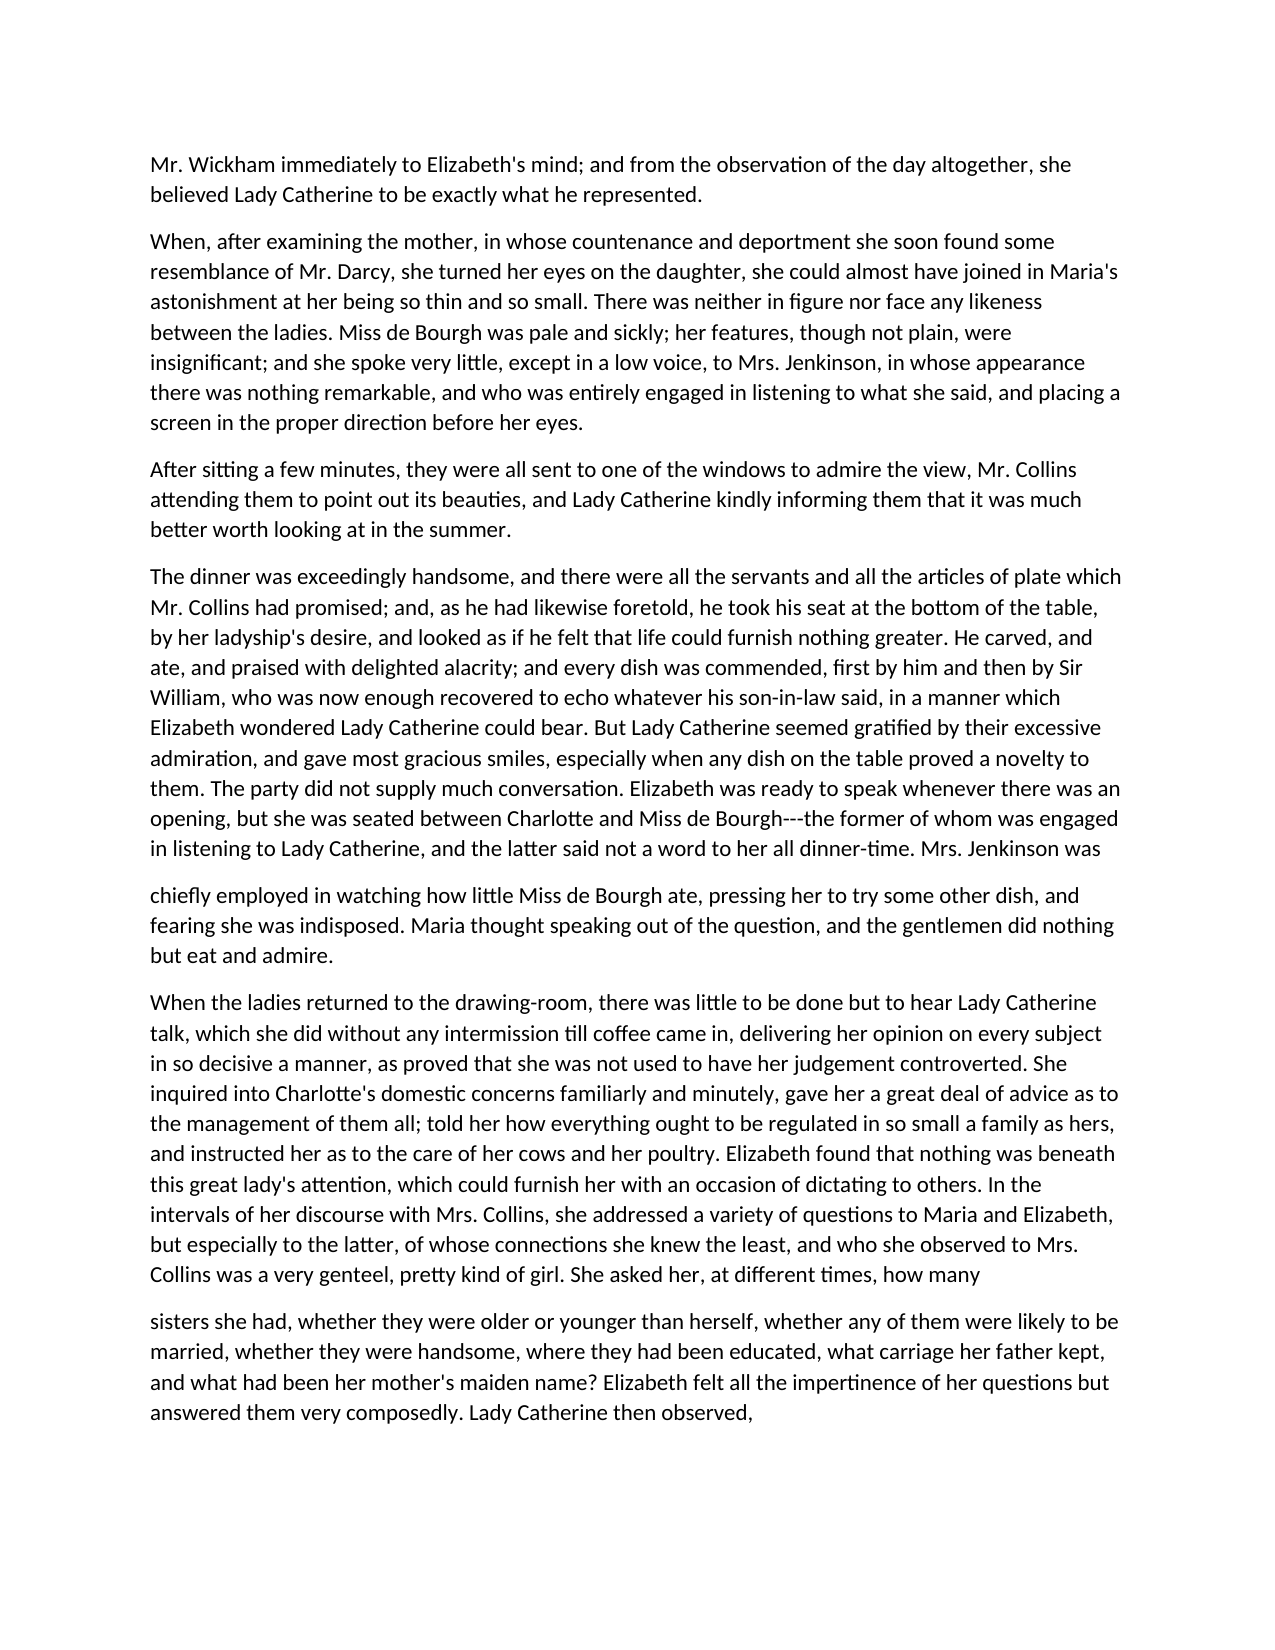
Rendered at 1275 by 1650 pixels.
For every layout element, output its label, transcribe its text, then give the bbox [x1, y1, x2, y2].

text The dinner was exceedingly handsome, and there were all the servants and all the articles of plate which Mr. Collins had promised; and, as he had likewise foretold, he took his seat at the bottom of the table, by her ladyship's desire, and looked as if he felt that life could furnish nothing greater. He carved, and ate, and praised with delighted alacrity; and every dish was commended, first by him and then by Sir William, who was now enough recovered to echo whatever his son-in-law said, in a manner which Elizabeth wondered Lady Catherine could bear. But Lady Catherine seemed gratified by their excessive admiration, and gave most gracious smiles, especially when any dish on the table proved a novelty to them. The party did not supply much conversation. Elizabeth was ready to speak whenever there was an opening, but she was seated between Charlotte and Miss de Bourgh---the former of whom was engaged in listening to Lady Catherine, and the latter said not a word to her all dinner-time. Mrs. Jenkinson was [150, 562, 1125, 862]
text sisters she had, whether they were older or younger than herself, whether any of them were likely to be married, whether they were handsome, where they had been educated, what carriage her father kept, and what had been her mother's maiden name? Elizabeth felt all the impertinence of her questions but answered them very composedly. Lady Catherine then observed, [150, 1307, 1125, 1426]
text When the ladies returned to the drawing-room, there was little to be done but to hear Lady Catherine talk, which she did without any intermission till coffee came in, delivering her opinion on every subject in so decisive a manner, as proved that she was not used to have her judgement controverted. She inquired into Charlotte's domestic concerns familiarly and minutely, gave her a great deal of advice as to the management of them all; told her how everything ought to be regulated in so small a family as hers, and instructed her as to the care of her cows and her poultry. Elizabeth found that nothing was beneath this great lady's attention, which could furnish her with an occasion of dictating to others. In the intervals of her discourse with Mrs. Collins, she addressed a variety of questions to Maria and Elizabeth, but especially to the latter, of whose connections she knew the least, and who she observed to Mrs. Collins was a very genteel, pretty kind of girl. She asked her, at different times, how many [150, 988, 1125, 1288]
text chiefly employed in watching how little Miss de Bourgh ate, pressing her to try some other dish, and fearing she was indisposed. Maria thought speaking out of the question, and the gentlemen did nothing but eat and admire. [150, 881, 1125, 970]
text When, after examining the mother, in whose countenance and deportment she soon found some resemblance of Mr. Darcy, she turned her eyes on the daughter, she could almost have joined in Maria's astonishment at her being so thin and so small. There was neither in figure nor face any likeness between the ladies. Miss de Bourgh was pale and sickly; her features, though not plain, were insignificant; and she spoke very little, except in a low voice, to Mrs. Jenkinson, in whose appearance there was nothing remarkable, and who was entirely engaged in listening to what she said, and placing a screen in the proper direction before her eyes. [150, 227, 1125, 436]
text After sitting a few minutes, they were all sent to one of the windows to admire the view, Mr. Collins attending them to point out its beauties, and Lady Catherine kindly informing them that it was much better worth looking at in the summer. [150, 455, 1125, 544]
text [150, 150, 1125, 208]
